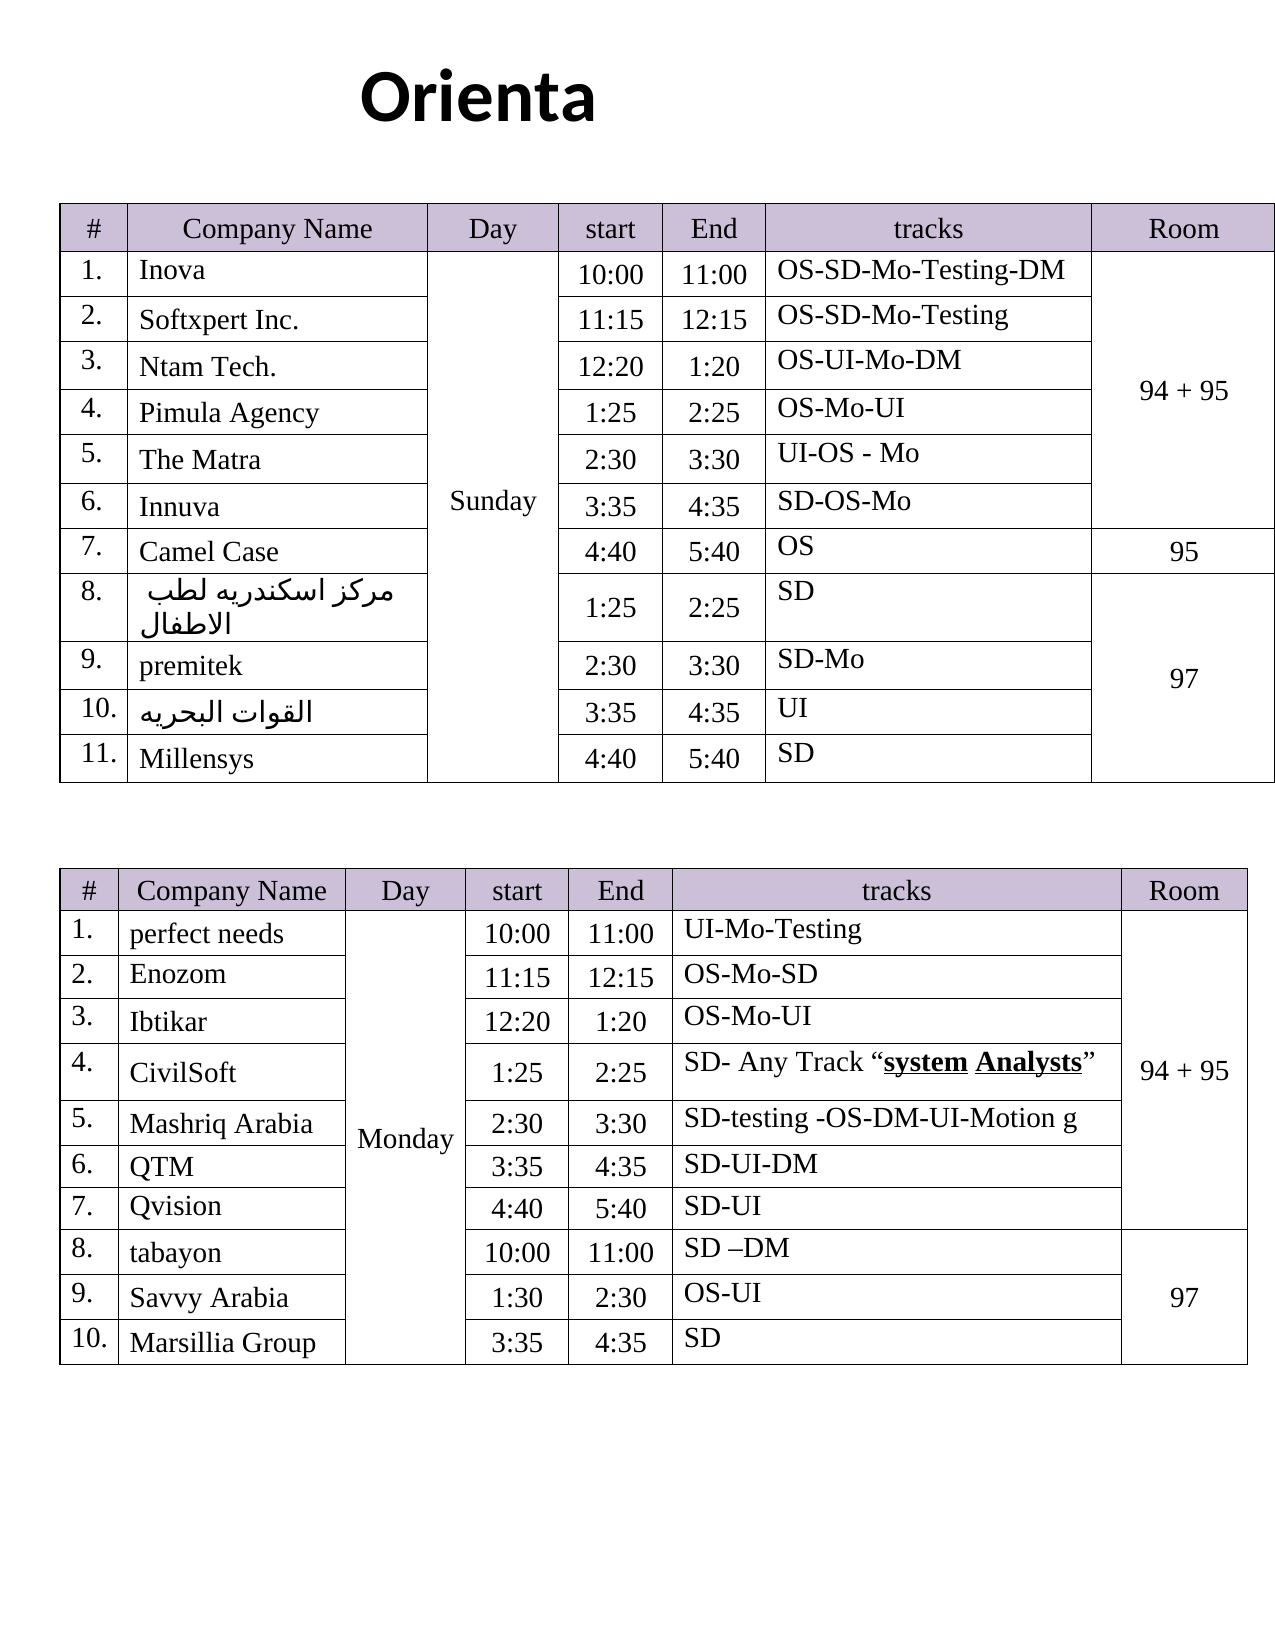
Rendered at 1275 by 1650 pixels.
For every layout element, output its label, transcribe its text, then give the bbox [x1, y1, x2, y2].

table_cell Monday [346, 911, 465, 1364]
table_cell [61, 956, 118, 997]
table_cell SD –DM [673, 1230, 1121, 1274]
table_cell 12:20 [466, 999, 568, 1043]
table_cell QTM [119, 1146, 345, 1187]
table_cell 3:35 [466, 1146, 568, 1187]
table_header tracks [673, 869, 1121, 910]
table_cell OS-Mo-SD [673, 956, 1121, 997]
table_cell 11:15 [559, 297, 662, 341]
table_cell 11:00 [663, 252, 765, 296]
table_cell [61, 252, 127, 296]
table_cell 1:25 [559, 574, 662, 641]
table_cell 5:40 [663, 529, 765, 572]
table_cell 12:15 [569, 956, 672, 997]
table_cell 1:20 [663, 342, 765, 389]
table_header Company Name [119, 869, 345, 910]
table_cell [61, 1275, 118, 1319]
table_cell 3:30 [663, 435, 765, 482]
table_cell 1:30 [466, 1275, 568, 1319]
table_cell 5:40 [663, 735, 765, 782]
table_cell [61, 1044, 118, 1099]
table_cell 10:00 [559, 252, 662, 296]
table_cell Softxpert Inc. [128, 297, 427, 341]
table_cell 2:30 [569, 1275, 672, 1319]
table_cell Sunday [428, 252, 558, 782]
table_cell 10:00 [466, 911, 568, 955]
table_cell 5:40 [569, 1188, 672, 1229]
table_cell 1:20 [569, 999, 672, 1043]
table_cell Enozom [119, 956, 345, 997]
table_cell 2:30 [559, 435, 662, 482]
table_cell 4:35 [569, 1146, 672, 1187]
table_cell [61, 1320, 118, 1364]
table_cell [61, 484, 127, 527]
table_cell perfect needs [119, 911, 345, 955]
table_cell [61, 529, 127, 572]
table_cell OS-SD-Mo-Testing-DM [766, 252, 1091, 296]
table_cell SD [766, 574, 1091, 641]
table_cell [61, 999, 118, 1043]
table_cell [61, 342, 127, 389]
table_header start [559, 204, 662, 251]
table_cell SD-OS-Mo [766, 484, 1091, 527]
table_header Company Name [128, 204, 427, 251]
table_cell 3:35 [466, 1320, 568, 1364]
table_cell OS-Mo-UI [766, 390, 1091, 434]
table_header # [61, 204, 127, 251]
table_cell [61, 1146, 118, 1187]
table_cell مركز اسكندريه لطب الاطفال [128, 574, 427, 641]
table_cell Mashriq Arabia [119, 1101, 345, 1145]
table_cell Pimula Agency [128, 390, 427, 434]
table_cell [61, 735, 127, 782]
table_cell 1:25 [466, 1044, 568, 1099]
table_cell 2:25 [663, 574, 765, 641]
table_cell Ntam Tech. [128, 342, 427, 389]
table_cell 3:35 [559, 484, 662, 527]
table_cell 1:25 [559, 390, 662, 434]
table_cell 12:20 [559, 342, 662, 389]
table_cell 97 [1092, 574, 1274, 782]
table_cell [61, 390, 127, 434]
table_cell 95 [1092, 529, 1274, 572]
table_cell 4:35 [663, 484, 765, 527]
table_cell 10:00 [466, 1230, 568, 1274]
table_cell OS [766, 529, 1091, 572]
table_cell 2:25 [569, 1044, 672, 1099]
table_cell 3:35 [559, 690, 662, 734]
table_cell [61, 297, 127, 341]
table_cell Savvy Arabia [119, 1275, 345, 1319]
table_cell The Matra [128, 435, 427, 482]
table_cell Camel Case [128, 529, 427, 572]
table_cell [61, 1188, 118, 1229]
table_cell Innuva [128, 484, 427, 527]
table_cell UI-OS - Mo [766, 435, 1091, 482]
table_cell 4:40 [466, 1188, 568, 1229]
table_header Day [346, 869, 465, 910]
table_header End [569, 869, 672, 910]
table_cell 94 + 95 [1122, 911, 1247, 1229]
table_cell SD-testing -OS-DM-UI-Motion g [673, 1101, 1121, 1145]
table_cell SD-UI [673, 1188, 1121, 1229]
table_cell [61, 690, 127, 734]
table_cell 4:35 [569, 1320, 672, 1364]
table_cell [61, 574, 127, 641]
table_cell 2:25 [663, 390, 765, 434]
table_cell UI [766, 690, 1091, 734]
table_cell Millensys [128, 735, 427, 782]
table_cell 4:40 [559, 735, 662, 782]
table_header Day [428, 204, 558, 251]
table_cell OS-Mo-UI [673, 999, 1121, 1043]
table_cell 11:00 [569, 911, 672, 955]
table_cell 12:15 [663, 297, 765, 341]
table_cell 97 [1122, 1230, 1247, 1364]
table_cell UI-Mo-Testing [673, 911, 1121, 955]
table_cell premitek [128, 642, 427, 689]
table_cell [61, 435, 127, 482]
table_header Room [1122, 869, 1247, 910]
table_cell SD [673, 1320, 1121, 1364]
table_cell OS-UI [673, 1275, 1121, 1319]
table_header # [61, 869, 118, 910]
table_cell OS-SD-Mo-Testing [766, 297, 1091, 341]
table_cell SD-UI-DM [673, 1146, 1121, 1187]
table_cell CivilSoft [119, 1044, 345, 1099]
table_cell Qvision [119, 1188, 345, 1229]
table_cell [61, 1230, 118, 1274]
table_header End [663, 204, 765, 251]
table_cell 2:30 [559, 642, 662, 689]
table_cell SD [766, 735, 1091, 782]
table_cell 4:40 [559, 529, 662, 572]
table_cell tabayon [119, 1230, 345, 1274]
table_header Room [1092, 204, 1274, 251]
table_cell Marsillia Group [119, 1320, 345, 1364]
table_cell SD-Mo [766, 642, 1091, 689]
table_cell [61, 642, 127, 689]
table_cell 2:30 [466, 1101, 568, 1145]
table_cell القوات البحريه [128, 690, 427, 734]
table_cell 4:35 [663, 690, 765, 734]
table_cell SD- Any Track “system Analysts” [673, 1044, 1121, 1099]
table_cell [61, 911, 118, 955]
table_cell OS-UI-Mo-DM [766, 342, 1091, 389]
table_cell [61, 1101, 118, 1145]
table_cell 11:15 [466, 956, 568, 997]
table_cell Inova [128, 252, 427, 296]
table_cell 3:30 [663, 642, 765, 689]
table_cell 11:00 [569, 1230, 672, 1274]
table_header tracks [766, 204, 1091, 251]
table_header start [466, 869, 568, 910]
table_cell 3:30 [569, 1101, 672, 1145]
table_cell Ibtikar [119, 999, 345, 1043]
table_cell 94 + 95 [1092, 252, 1274, 527]
